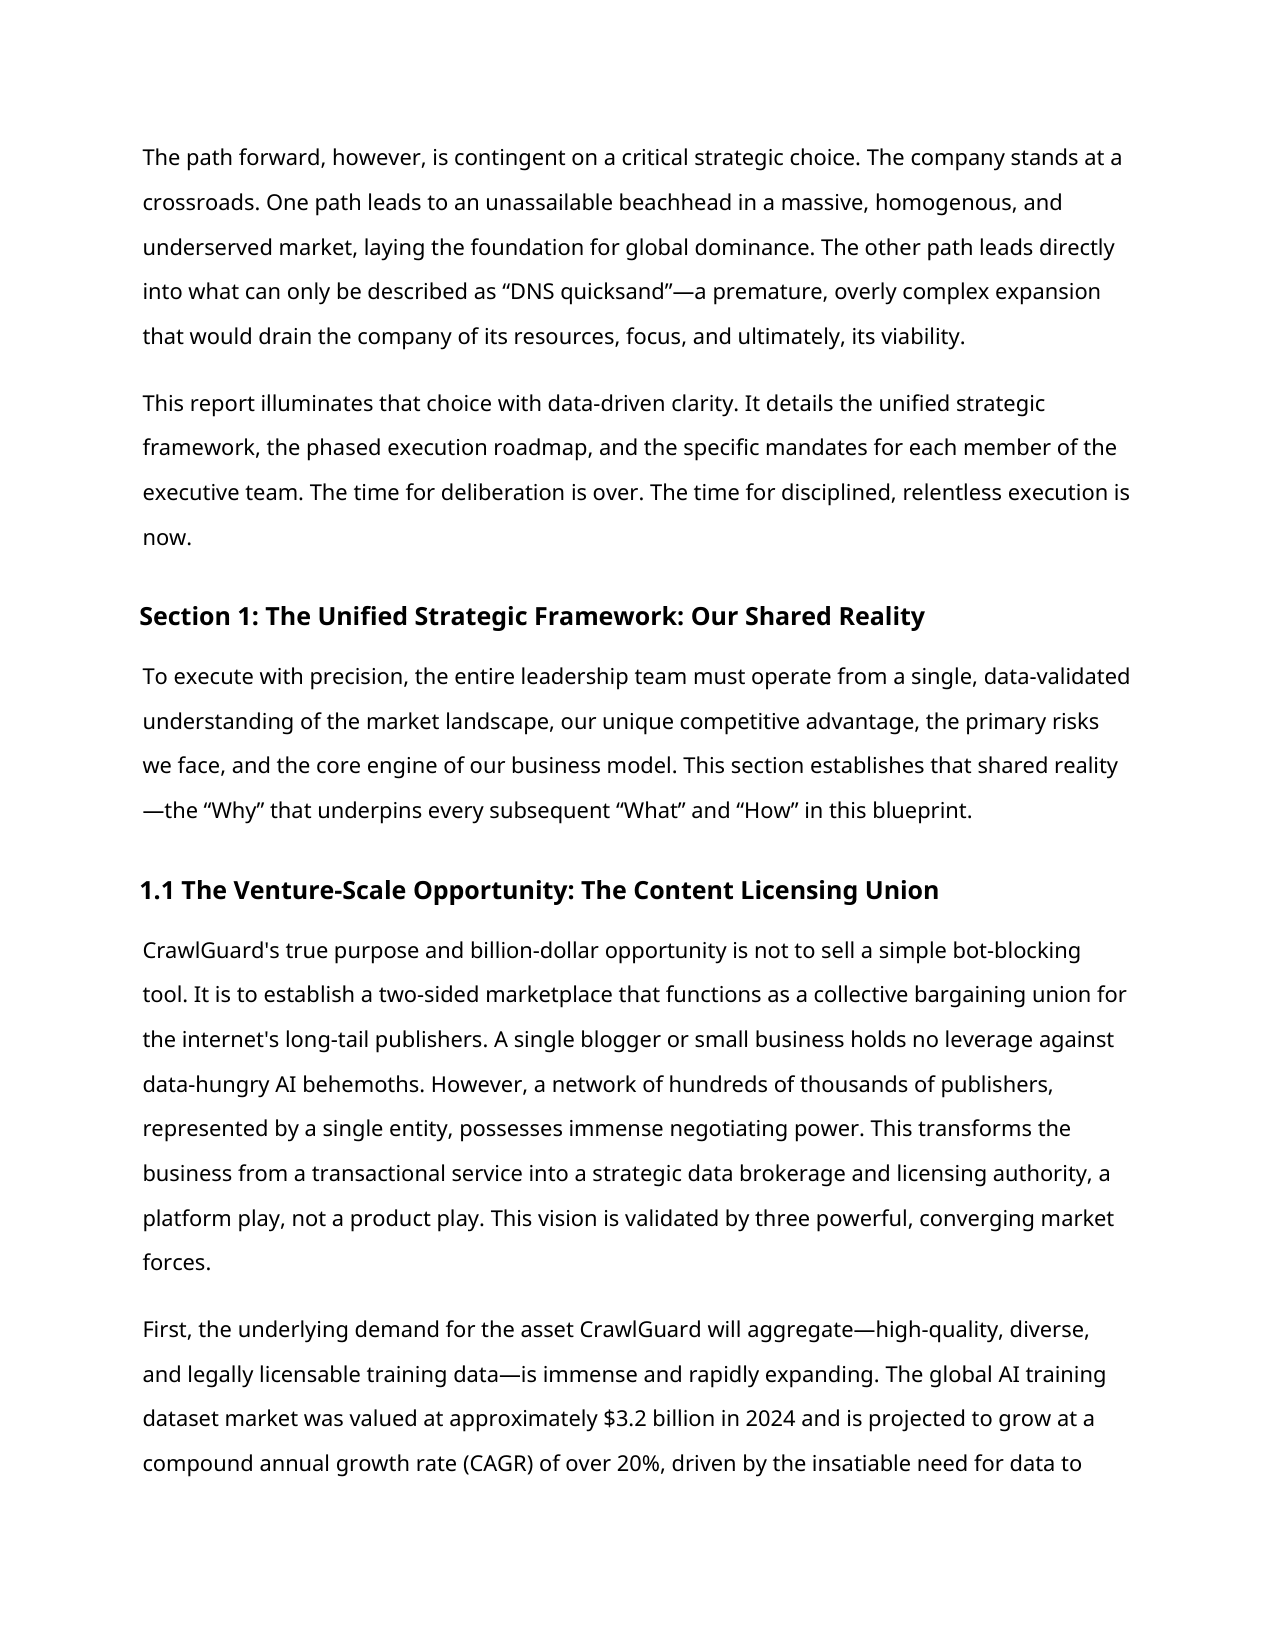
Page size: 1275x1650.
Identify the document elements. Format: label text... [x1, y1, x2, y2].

text CrawlGuard's true purpose and billion-dollar opportunity is not to sell a simple bot-blocking tool. It is to establish a two-sided marketplace that functions as a collective bargaining union for the internet's long-tail publishers. A single blogger or small business holds no leverage against data-hungry AI behemoths. However, a network of hundreds of thousands of publishers, represented by a single entity, possesses immense negotiating power. This transforms the business from a transactional service into a strategic data brokerage and licensing authority, a platform play, not a product play. This vision is validated by three powerful, converging market forces. [142, 934, 1133, 1277]
text This report illuminates that choice with data-driven clarity. It details the unified strategic framework, the phased execution roadmap, and the specific mandates for each member of the executive team. The time for deliberation is over. The time for disciplined, relentless execution is now. [142, 387, 1133, 551]
text The path forward, however, is contingent on a critical strategic choice. The company stands at a crossroads. One path leads to an unassailable beachhead in a massive, homogenous, and underserved market, laying the foundation for global dominance. The other path leads directly into what can only be described as “DNS quicksand”—a premature, overly complex expansion that would drain the company of its resources, focus, and ultimately, its viability. [142, 142, 1133, 351]
text Section 1: The Unified Strategic Framework: Our Shared Reality [139, 599, 1133, 633]
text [142, 1314, 1133, 1478]
text 1.1 The Venture-Scale Opportunity: The Content Licensing Union [139, 873, 1133, 907]
text To execute with precision, the entire leadership team must operate from a single, data-validated understanding of the market landscape, our unique competitive advantage, the primary risks we face, and the core engine of our business model. This section establishes that shared reality—the “Why” that underpins every subsequent “What” and “How” in this blueprint. [142, 661, 1133, 825]
